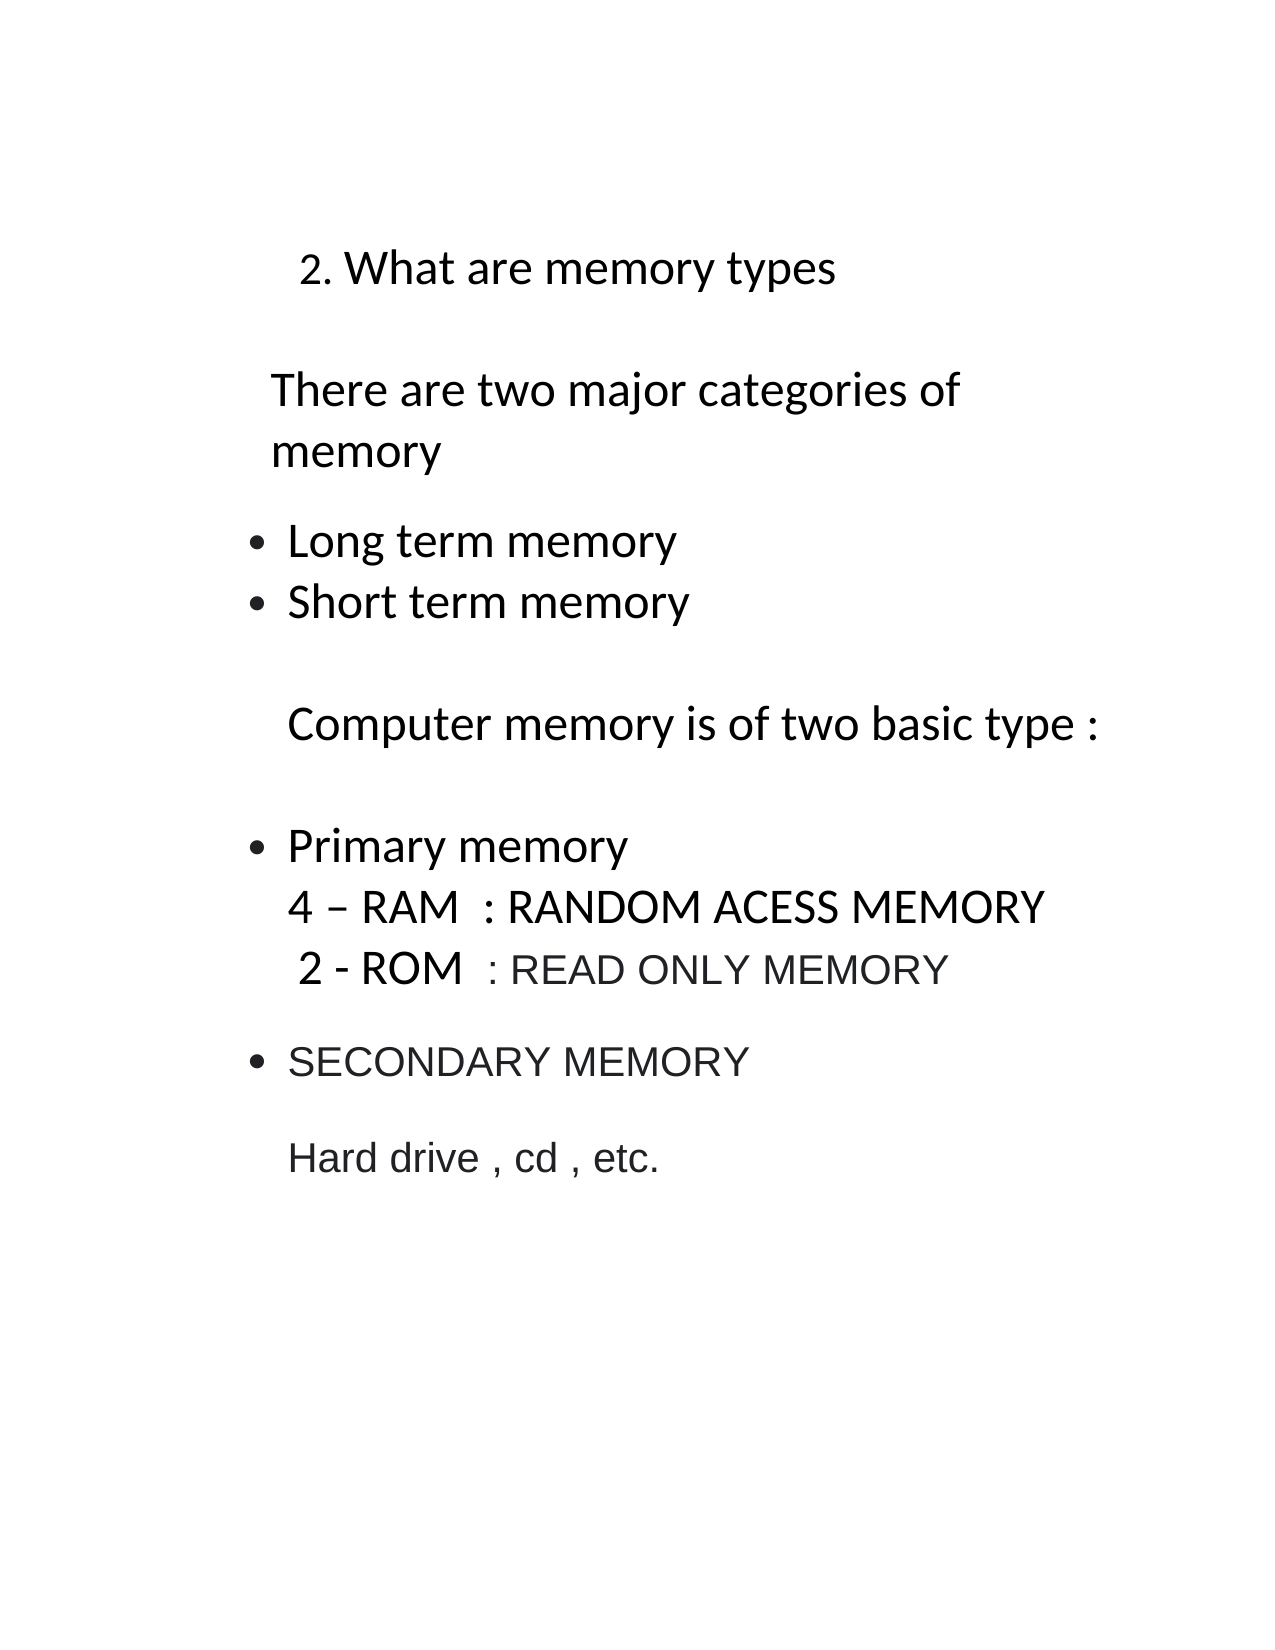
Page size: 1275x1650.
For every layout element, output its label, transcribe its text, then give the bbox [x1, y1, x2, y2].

list What are memory types [298, 236, 1125, 297]
list Short term memory [250, 569, 1125, 631]
list Primary memory [250, 814, 1125, 875]
list 2 - ROM : READ ONLY MEMORY [230, 936, 1125, 997]
list – RAM : RANDOM ACESS MEMORY [287, 875, 1125, 936]
list Long term memory [250, 508, 1125, 569]
list Hard drive , cd , etc. [287, 1133, 1125, 1181]
list Computer memory is of two basic type : [287, 692, 1125, 753]
list SECONDARY MEMORY [250, 1037, 1125, 1085]
list There are two major categories of memory [270, 358, 1125, 480]
